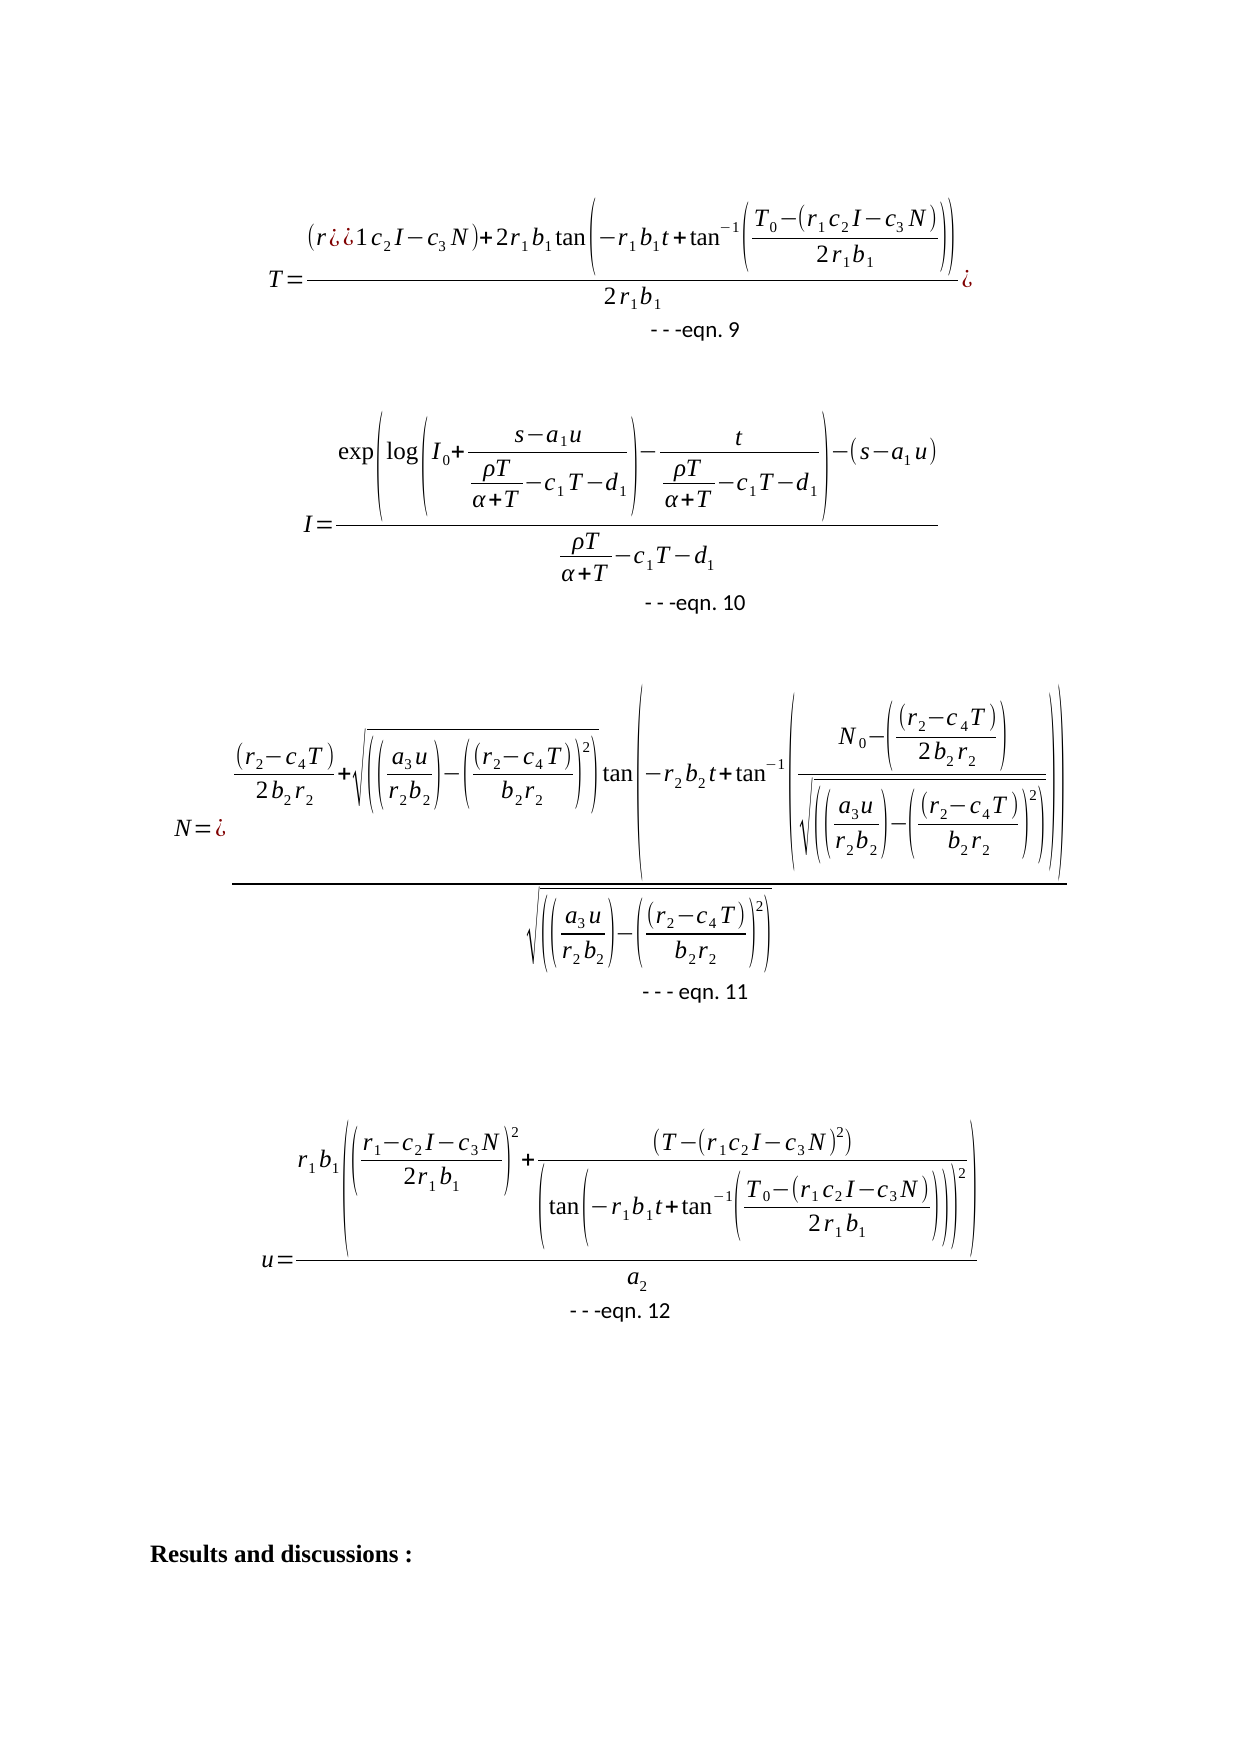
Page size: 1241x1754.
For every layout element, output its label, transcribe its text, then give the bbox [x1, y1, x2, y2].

text - - -eqn. 10 [150, 409, 1090, 616]
text - - - eqn. 11 [150, 682, 1090, 1005]
text - - -eqn. 12 [150, 1117, 1090, 1324]
text Results and discussions : [150, 1539, 1090, 1567]
text - - -eqn. 9 [150, 197, 1090, 343]
